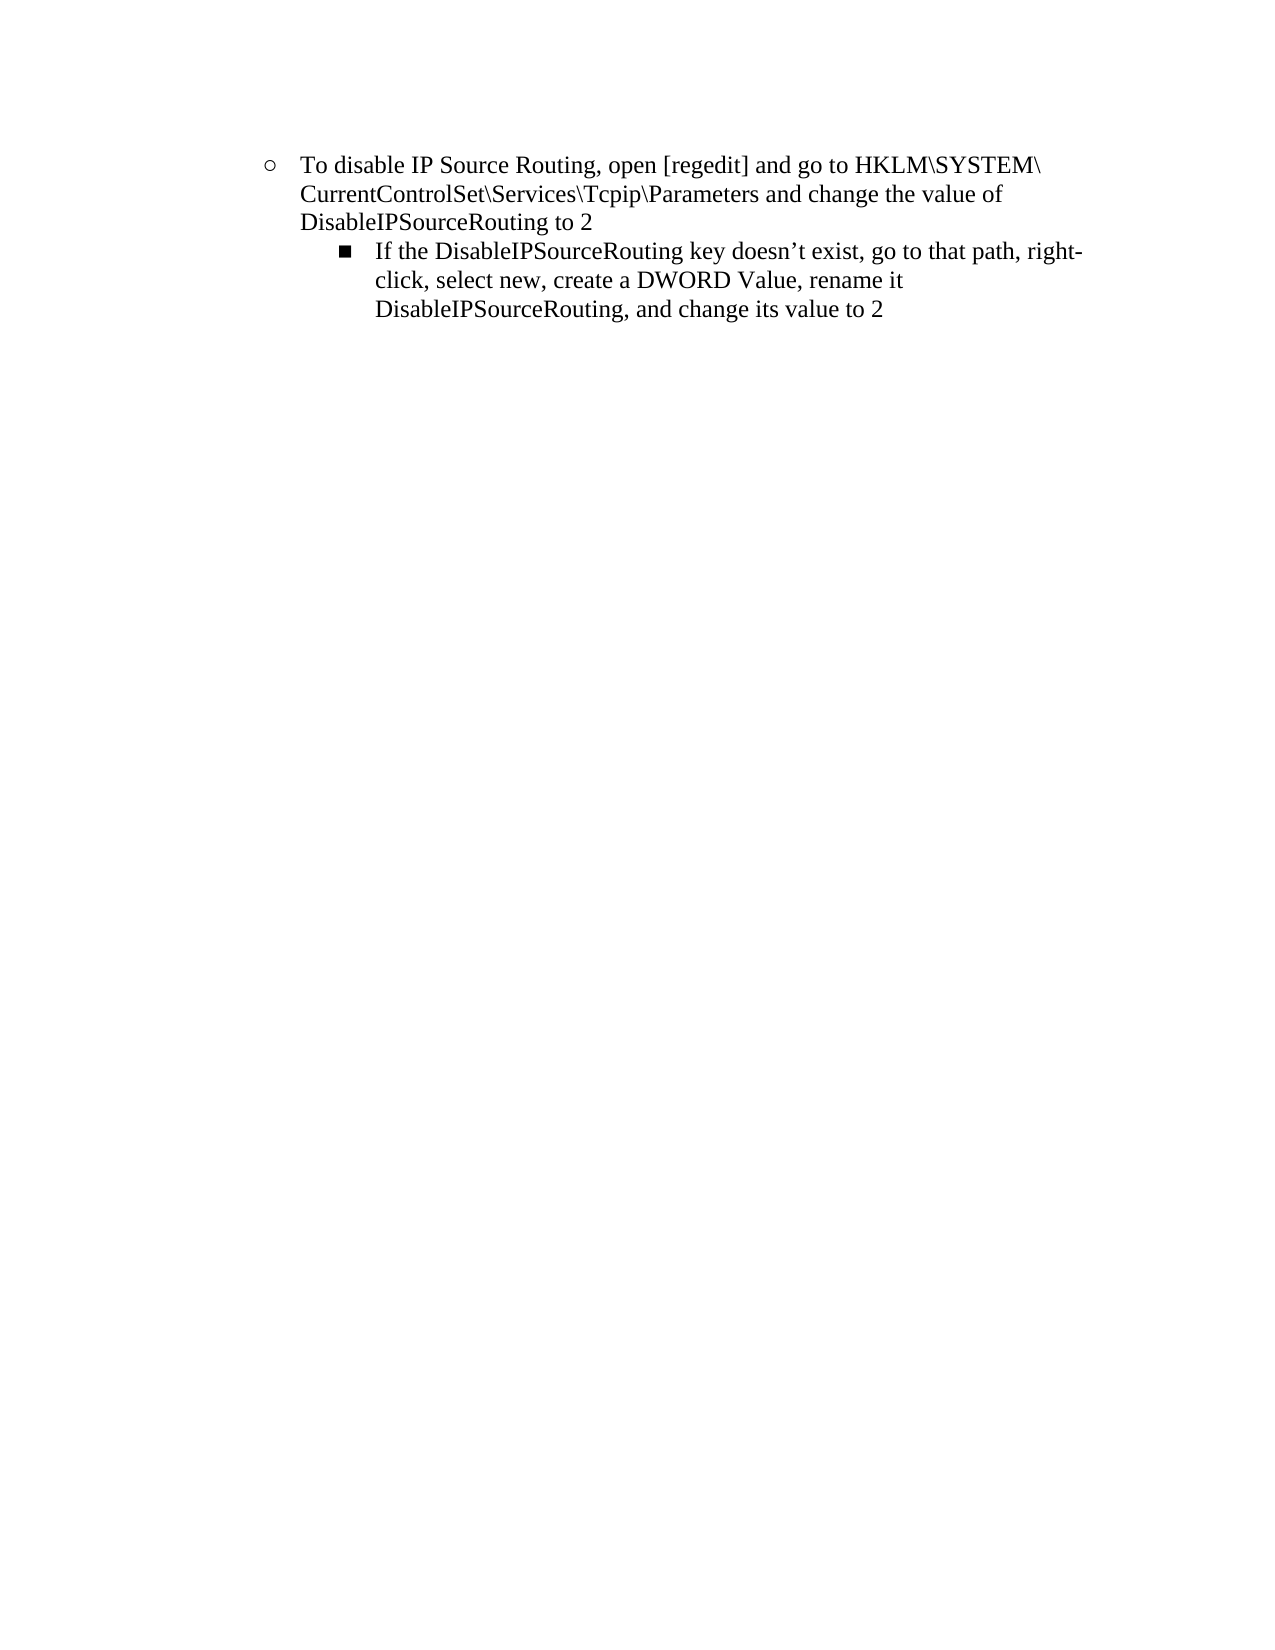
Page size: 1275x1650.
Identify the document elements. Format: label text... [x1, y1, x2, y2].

list To disable IP Source Routing, open [regedit] and go to HKLM\SYSTEM\CurrentControlSet\Services\Tcpip\Parameters and change the value of DisableIPSourceRouting to 2 [262, 150, 1125, 236]
list If the DisableIPSourceRouting key doesn’t exist, go to that path, right-click, select new, create a DWORD Value, rename it DisableIPSourceRouting, and change its value to 2 [337, 236, 1125, 322]
